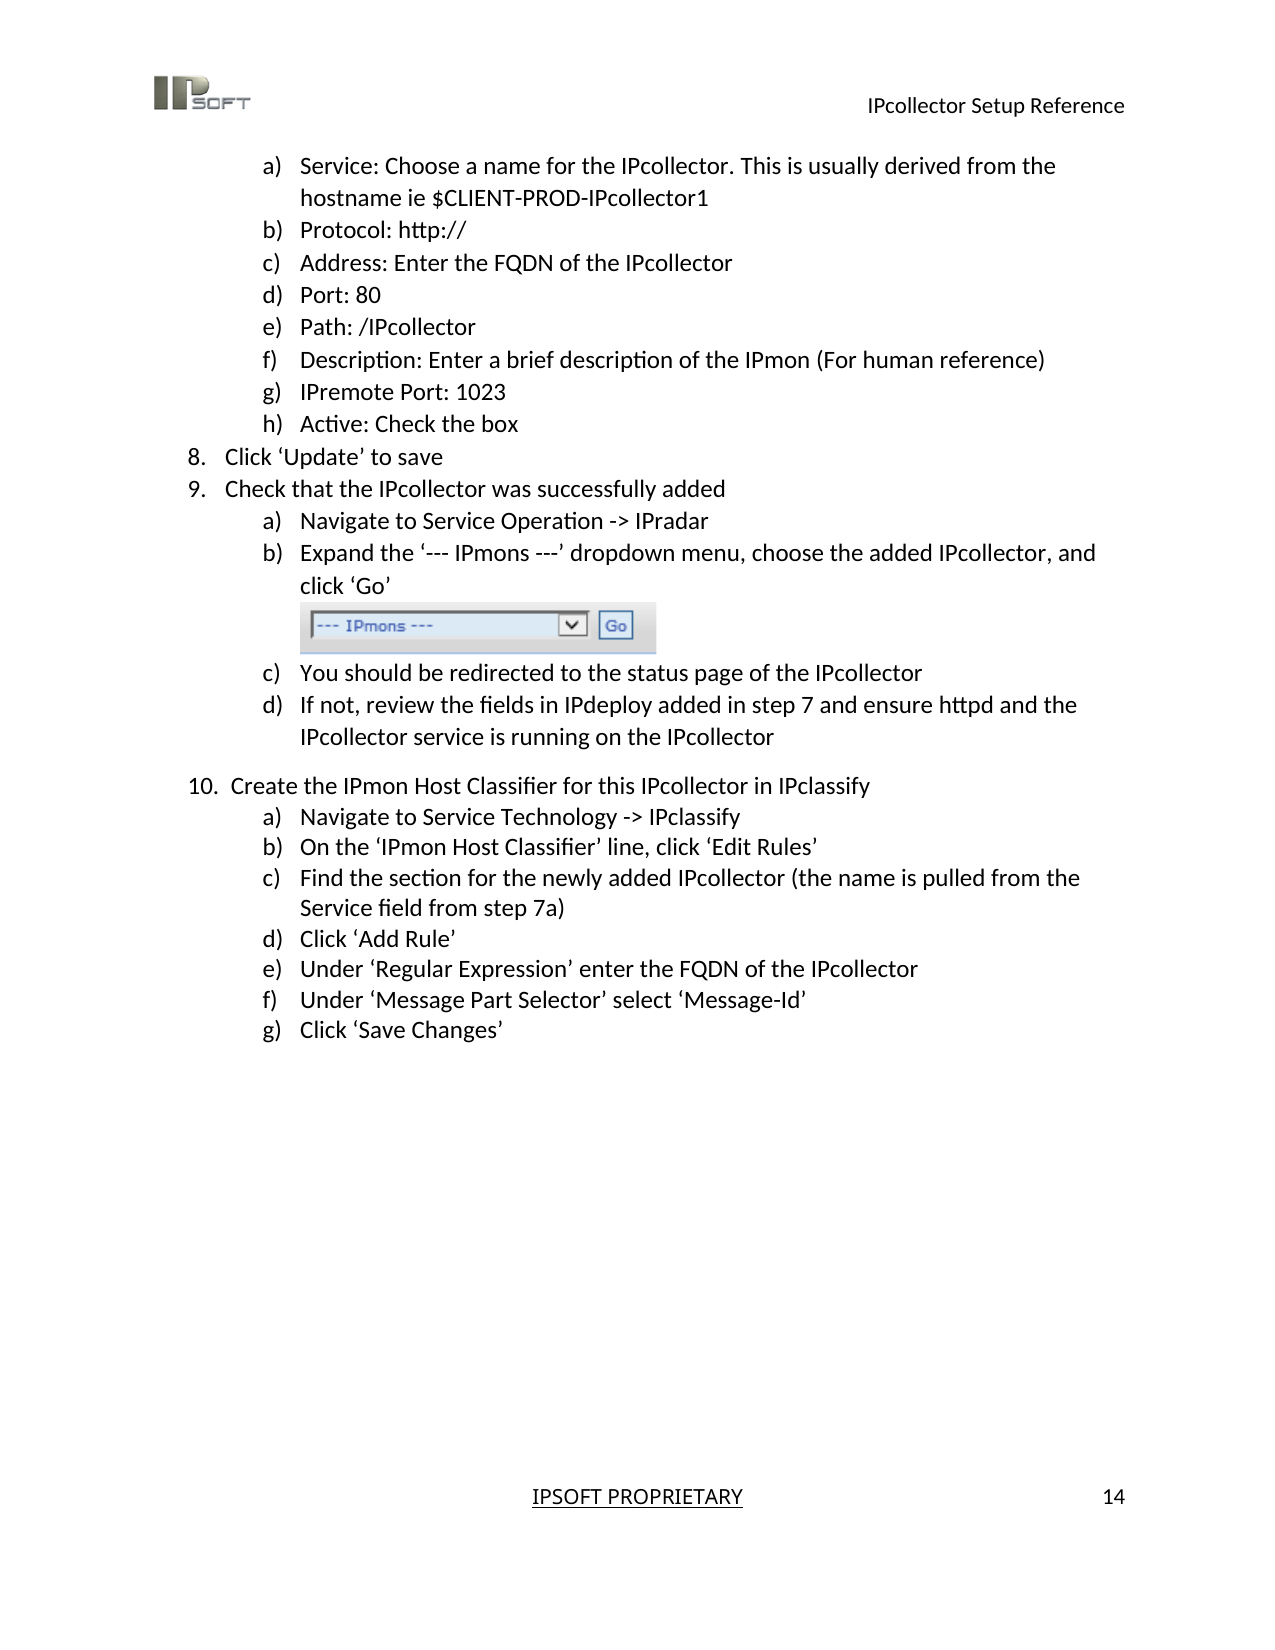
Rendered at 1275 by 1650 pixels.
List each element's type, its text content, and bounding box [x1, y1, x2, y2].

list On the ‘IPmon Host Classifier’ line, click ‘Edit Rules’ [262, 831, 1125, 862]
picture [150, 75, 252, 114]
list Under ‘Regular Expression’ enter the FQDN of the IPcollector [262, 953, 1125, 984]
list Port: 80 [262, 279, 1125, 310]
list Active: Check the box [262, 408, 1125, 439]
list If not, review the fields in IPdeploy added in step 7 and ensure httpd and the IPcollector service is running on the IPcollector [262, 689, 1125, 752]
list You should be redirected to the status page of the IPcollector [262, 657, 1125, 687]
list Service: Choose a name for the IPcollector. This is usually derived from the hostname ie $CLIENT-PROD-IPcollector1 [262, 150, 1125, 213]
list Description: Enter a brief description of the IPmon (For human reference) [262, 344, 1125, 374]
list Create the IPmon Host Classifier for this IPcollector in IPclassify [187, 770, 1125, 801]
list Find the section for the newly added IPcollector (the name is pulled from the Service field from step 7a) [262, 862, 1125, 923]
list Under ‘Message Part Selector’ select ‘Message-Id’ [262, 984, 1125, 1014]
list Path: /IPcollector [262, 311, 1125, 342]
list Check that the IPcollector was successfully added [187, 473, 1125, 503]
picture [300, 602, 657, 656]
list Navigate to Service Technology -> IPclassify [262, 801, 1125, 831]
list Expand the ‘--- IPmons ---’ dropdown menu, choose the added IPcollector, and click ‘Go’ [262, 537, 1125, 655]
list Navigate to Service Operation -> IPradar [262, 505, 1125, 536]
list IPremote Port: 1023 [262, 376, 1125, 407]
list Click ‘Save Changes’ [262, 1014, 1125, 1045]
list Protocol: http:// [262, 214, 1125, 245]
list Address: Enter the FQDN of the IPcollector [262, 247, 1125, 277]
list Click ‘Update’ to save [187, 441, 1125, 471]
list Click ‘Add Rule’ [262, 923, 1125, 953]
